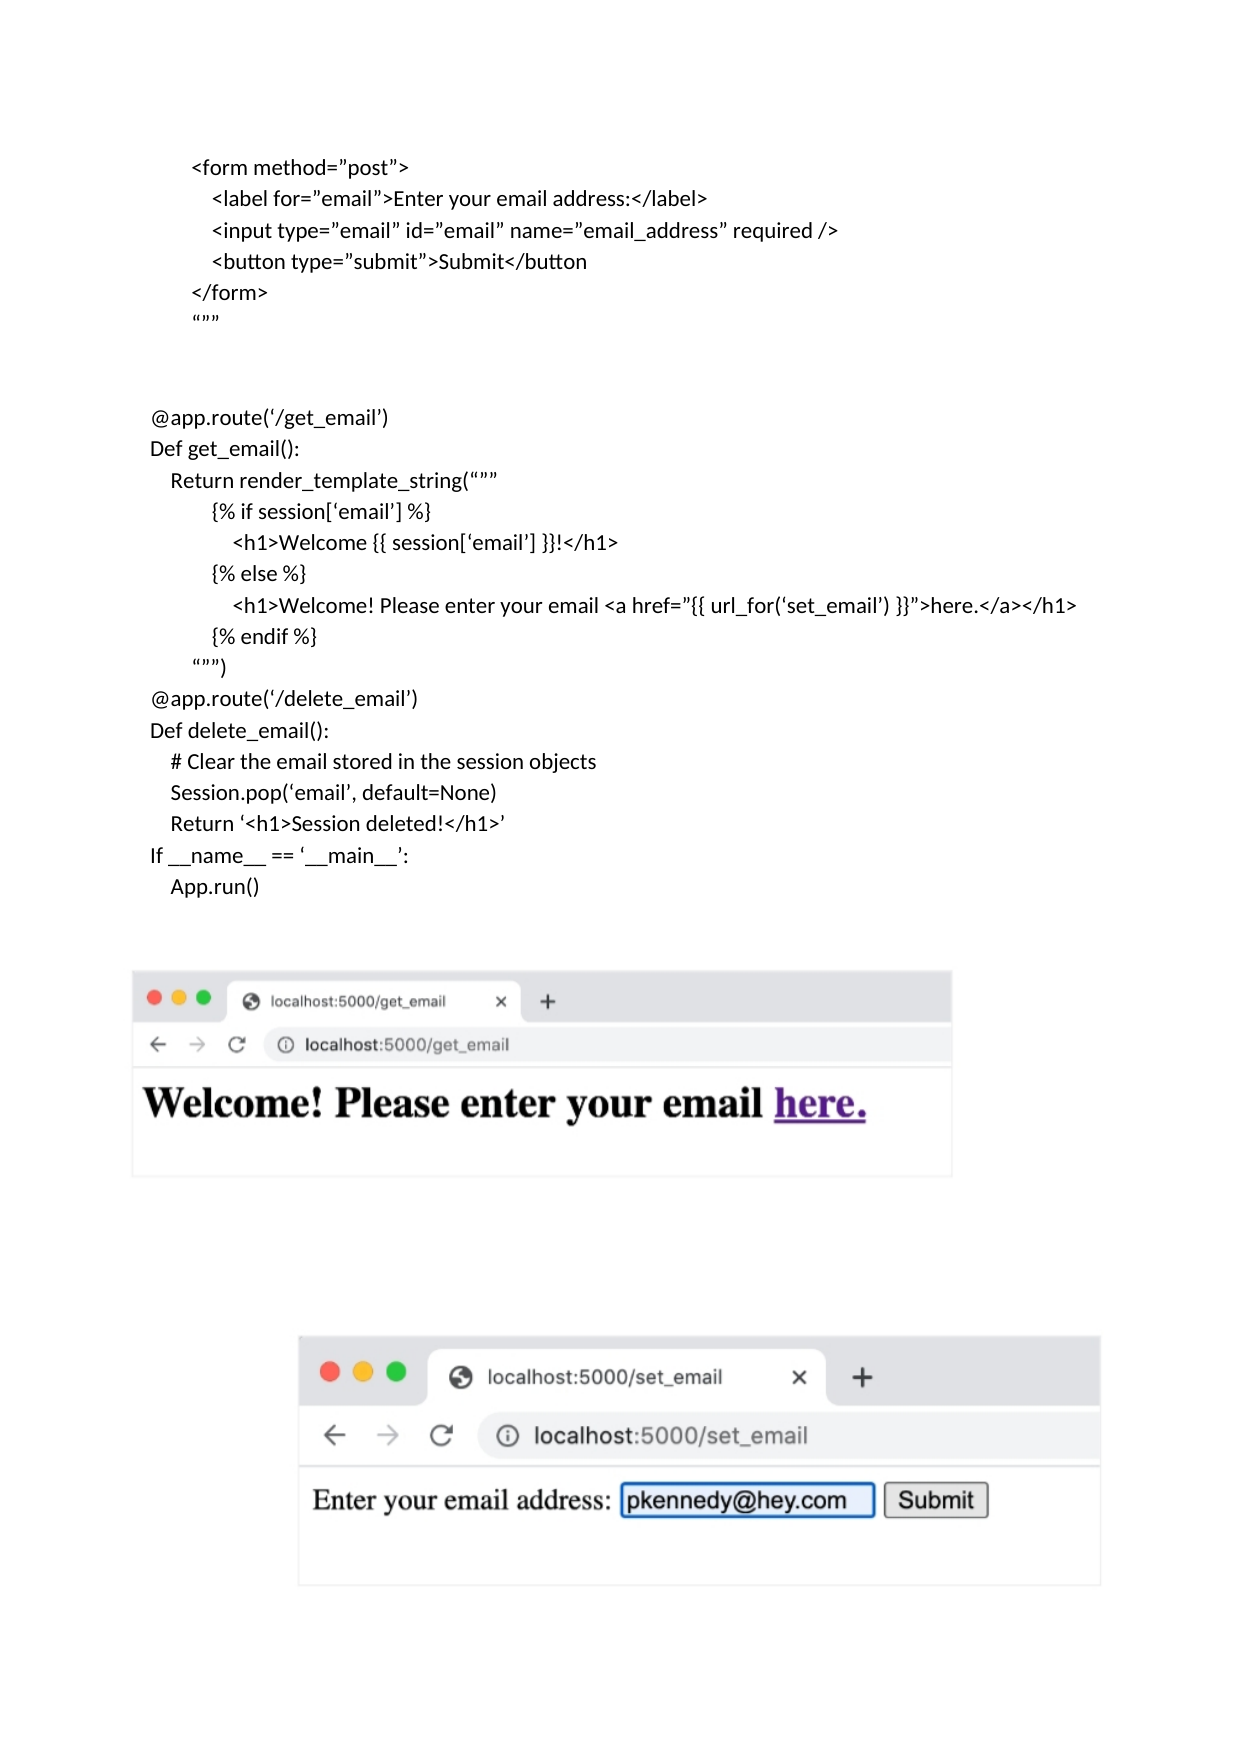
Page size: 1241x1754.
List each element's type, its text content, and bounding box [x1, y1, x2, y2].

text Def get_email(): [150, 431, 1090, 462]
text @app.route(‘/get_email’) [150, 400, 1090, 431]
text Def delete_email(): [150, 712, 1090, 744]
text <h1>Welcome! Please enter your email <a href=”{{ url_for(‘set_email’) }}”>here.</a></h1> [150, 587, 1090, 619]
text </form> [150, 275, 1090, 306]
picture [94, 949, 980, 1181]
text If __name__ == ‘__main__’: [150, 837, 1090, 869]
text @app.route(‘/delete_email’) [150, 681, 1090, 712]
text App.run() [150, 869, 1090, 900]
text Session.pop(‘email’, default=None) [150, 775, 1090, 806]
text <form method=”post”> [150, 150, 1090, 181]
text {% else %} [150, 556, 1090, 587]
text Return ‘<h1>Session deleted!</h1>’ [150, 806, 1090, 837]
text <input type=”email” id=”email” name=”email_address” required /> [150, 212, 1090, 244]
text <label for=”email”>Enter your email address:</label> [150, 181, 1090, 212]
text {% endif %} [150, 619, 1090, 650]
text # Clear the email stored in the session objects [150, 744, 1090, 775]
text “””) [150, 650, 1090, 681]
text <button type=”submit”>Submit</button [150, 244, 1090, 275]
text {% if session[‘email’] %} [150, 494, 1090, 525]
text “”” [150, 306, 1090, 337]
picture [261, 1309, 1129, 1599]
text Return render_template_string(“”” [150, 462, 1090, 494]
text <h1>Welcome {{ session[‘email’] }}!</h1> [150, 525, 1090, 556]
